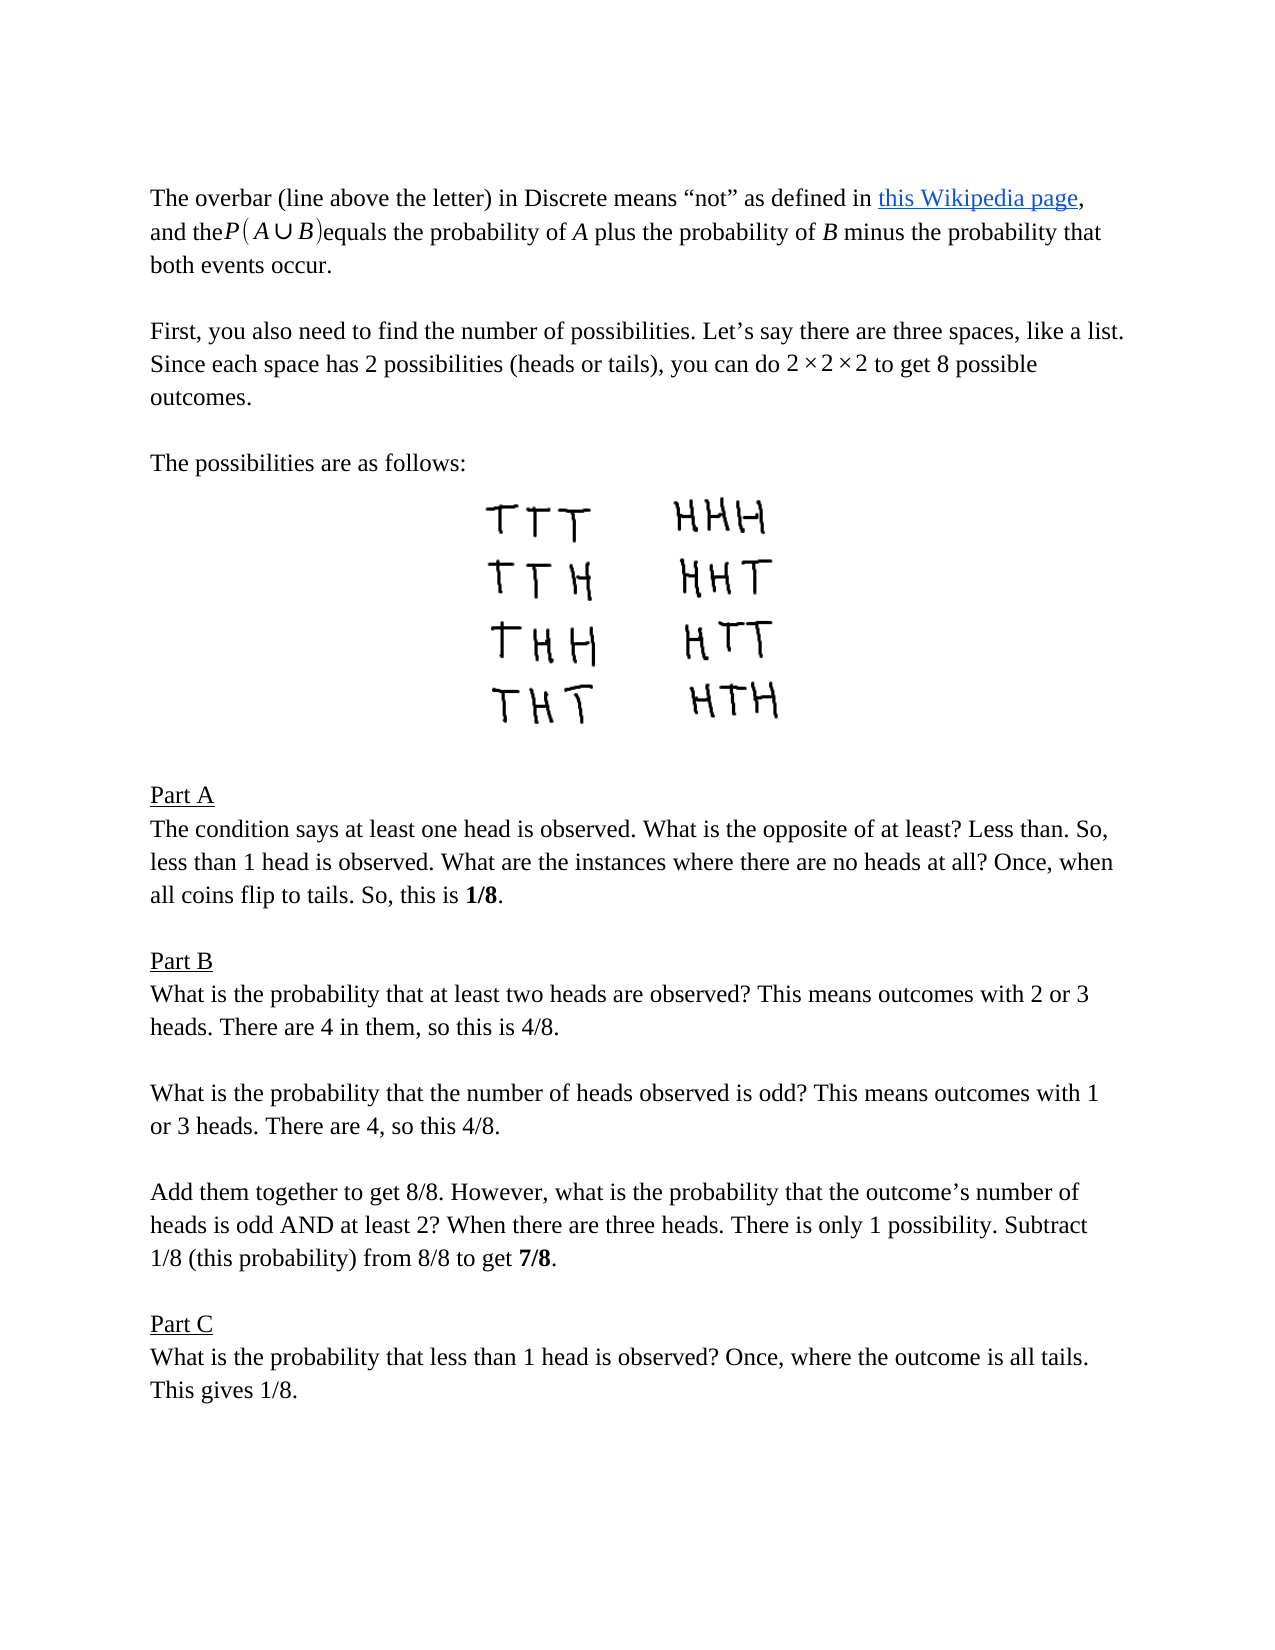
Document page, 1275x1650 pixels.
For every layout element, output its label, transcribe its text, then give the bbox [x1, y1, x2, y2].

text What is the probability that at least two heads are observed? This means outcomes with 2 or 3 heads. There are 4 in them, so this is 4/8. [150, 979, 1125, 1041]
text The condition says at least one head is observed. What is the opposite of at least? Less than. So, less than 1 head is observed. What are the instances where there are no heads at all? Once, when all coins flip to tails. So, this is 1/8. [150, 814, 1125, 908]
text First, you also need to find the number of possibilities. Let’s say there are three spaces, like a list. Since each space has 2 possibilities (heads or tails), you can do to get 8 possible outcomes. [150, 316, 1125, 411]
text The overbar (line above the letter) in Discrete means “not” as defined in this Wikipedia page, and theequals the probability of A plus the probability of B minus the probability that both events occur. [150, 183, 1125, 279]
text Part B [150, 946, 1125, 974]
text Part A [150, 781, 1125, 809]
text What is the probability that the number of heads observed is odd? This means outcomes with 1 or 3 heads. There are 4, so this 4/8. [150, 1078, 1125, 1139]
text Part C [150, 1309, 1125, 1338]
text The possibilities are as follows: [150, 448, 1125, 477]
text Add them together to get 8/8. However, what is the probability that the outcome’s number of heads is odd AND at least 2? When there are three heads. There is only 1 possibility. Subtract 1/8 (this probability) from 8/8 to get 7/8. [150, 1177, 1125, 1272]
text What is the probability that less than 1 head is observed? Once, where the outcome is all tails. This gives 1/8. [150, 1342, 1125, 1404]
picture [474, 481, 801, 744]
